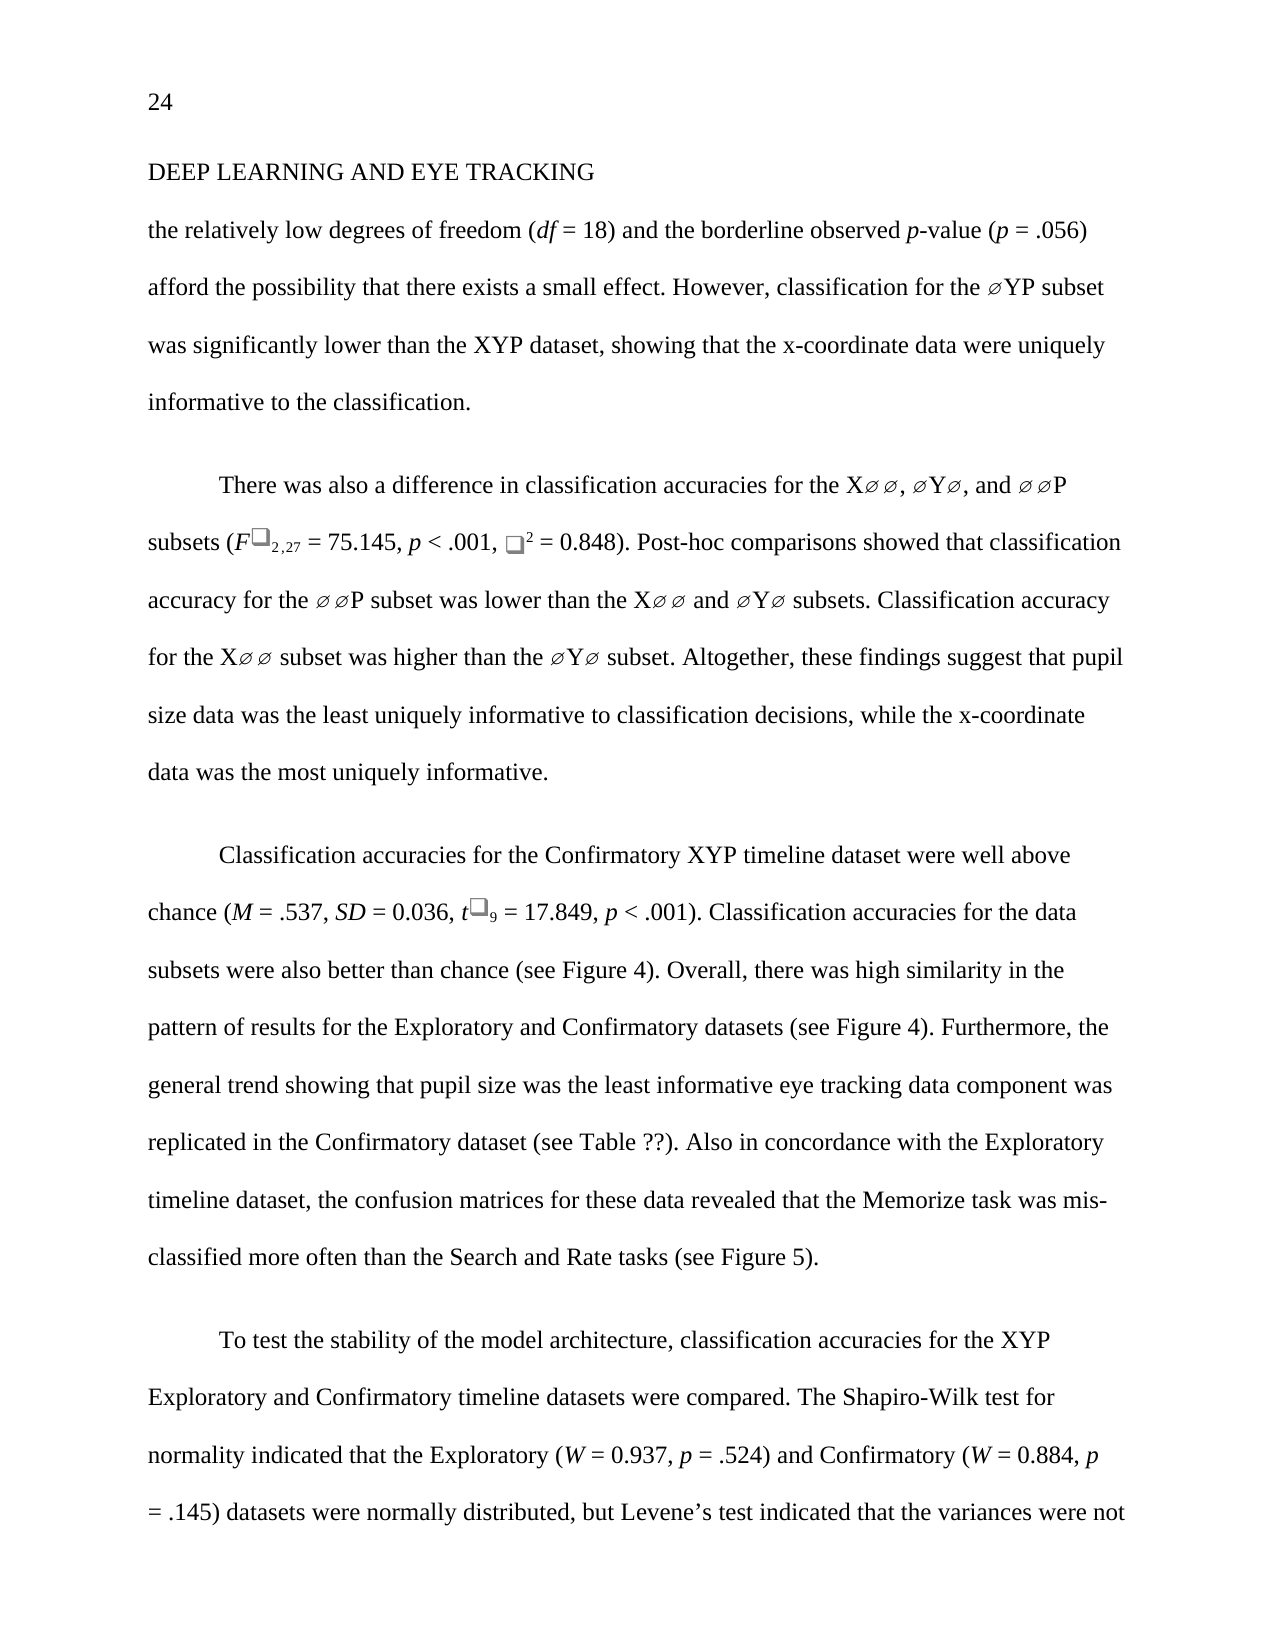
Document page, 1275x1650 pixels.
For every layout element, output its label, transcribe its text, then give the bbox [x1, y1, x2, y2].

text Classification accuracies for the Confirmatory XYP timeline dataset were well above chance (M = .537, SD = 0.036, t = 17.849, p < .001). Classification accuracies for the data subsets were also better than chance (see Figure 4). Overall, there was high similarity in the pattern of results for the Exploratory and Confirmatory datasets (see Figure 4). Furthermore, the general trend showing that pupil size was the least informative eye tracking data component was replicated in the Confirmatory dataset (see Table ??). Also in concordance with the Exploratory timeline dataset, the confusion matrices for these data revealed that the Memorize task was mis-classified more often than the Search and Rate tasks (see Figure 5). [148, 840, 1127, 1271]
text There was also a difference in classification accuracies for the X, Y, and P subsets (F = 75.145, p < .001, = 0.848). Post-hoc comparisons showed that classification accuracy for the P subset was lower than the X and Y subsets. Classification accuracy for the X subset was higher than the Y subset. Altogether, these findings suggest that pupil size data was the least uniquely informative to classification decisions, while the x-coordinate data was the most uniquely informative. [148, 470, 1127, 786]
